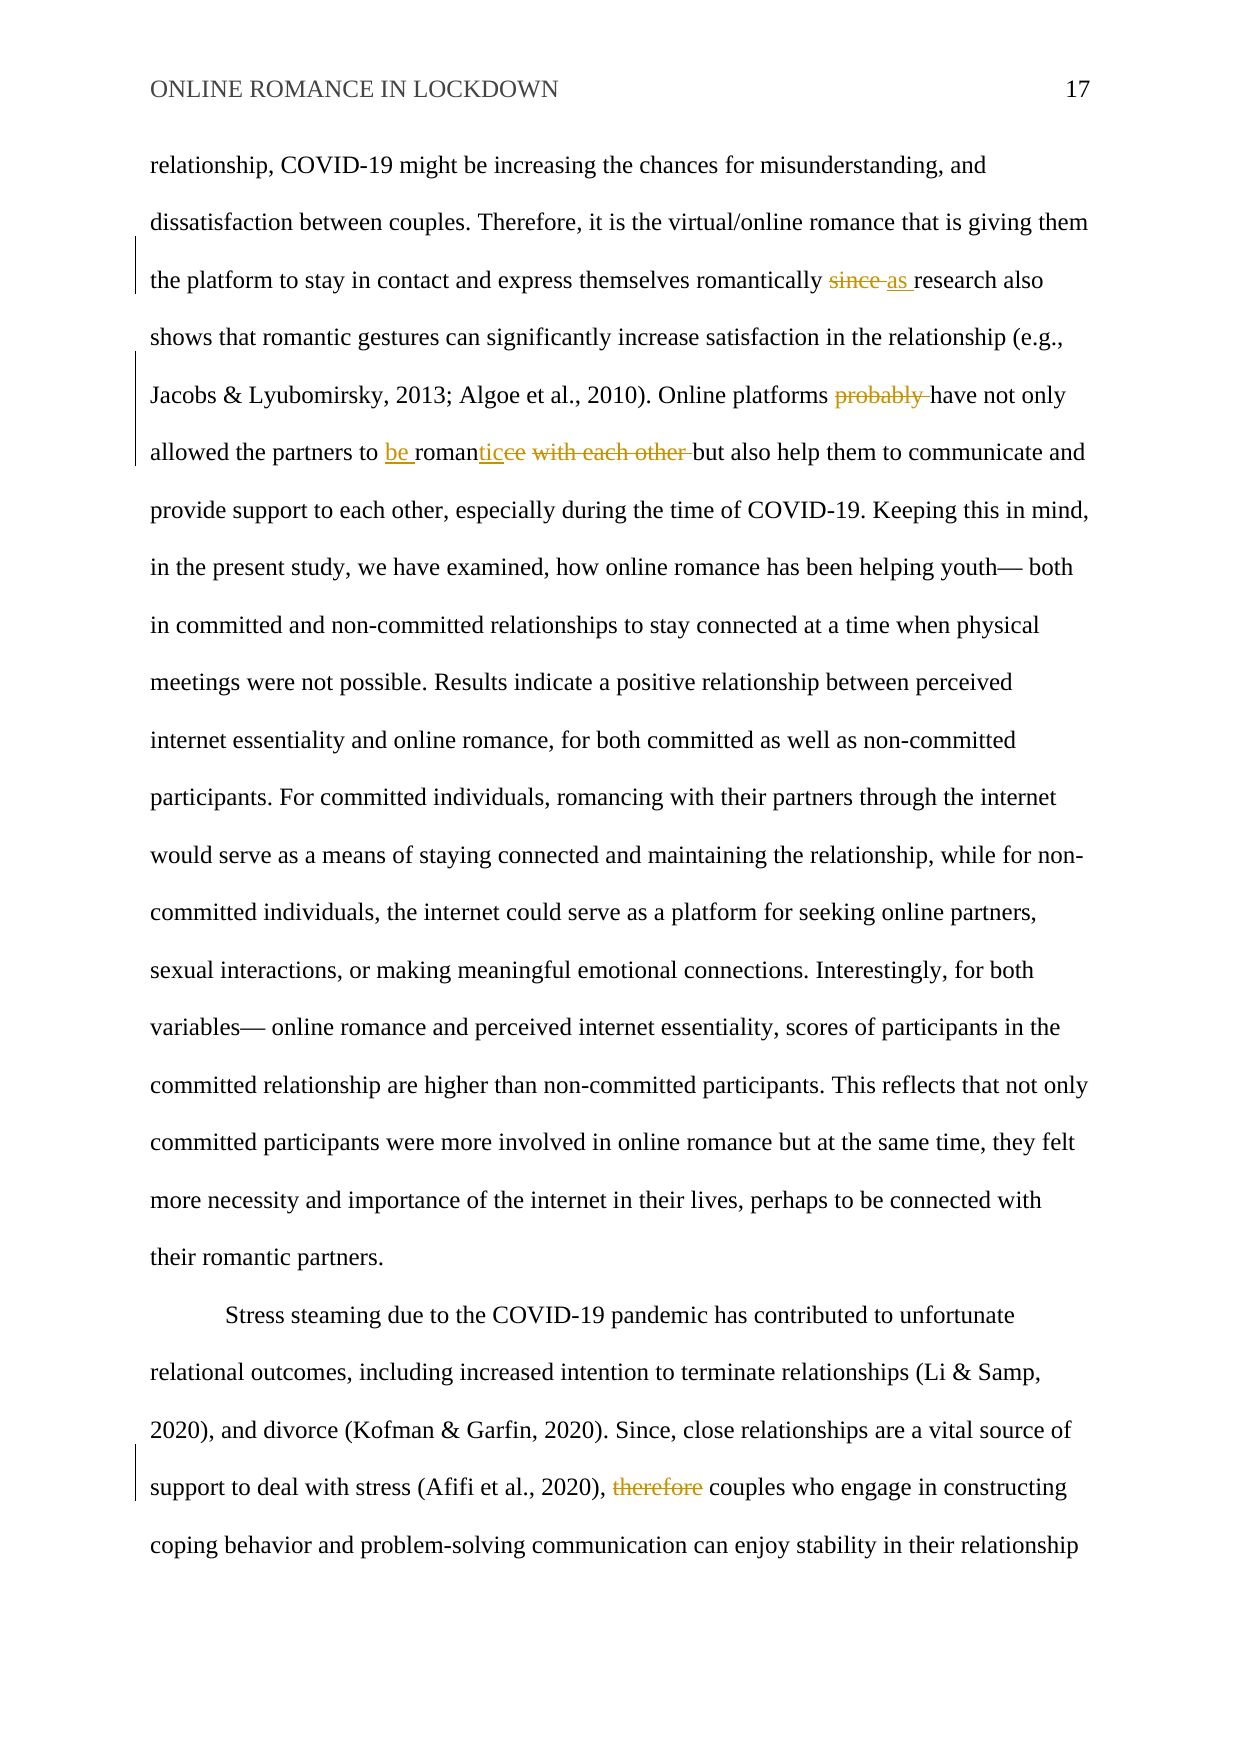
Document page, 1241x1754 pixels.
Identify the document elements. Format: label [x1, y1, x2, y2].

text [150, 1300, 1090, 1559]
text [150, 150, 1090, 1271]
